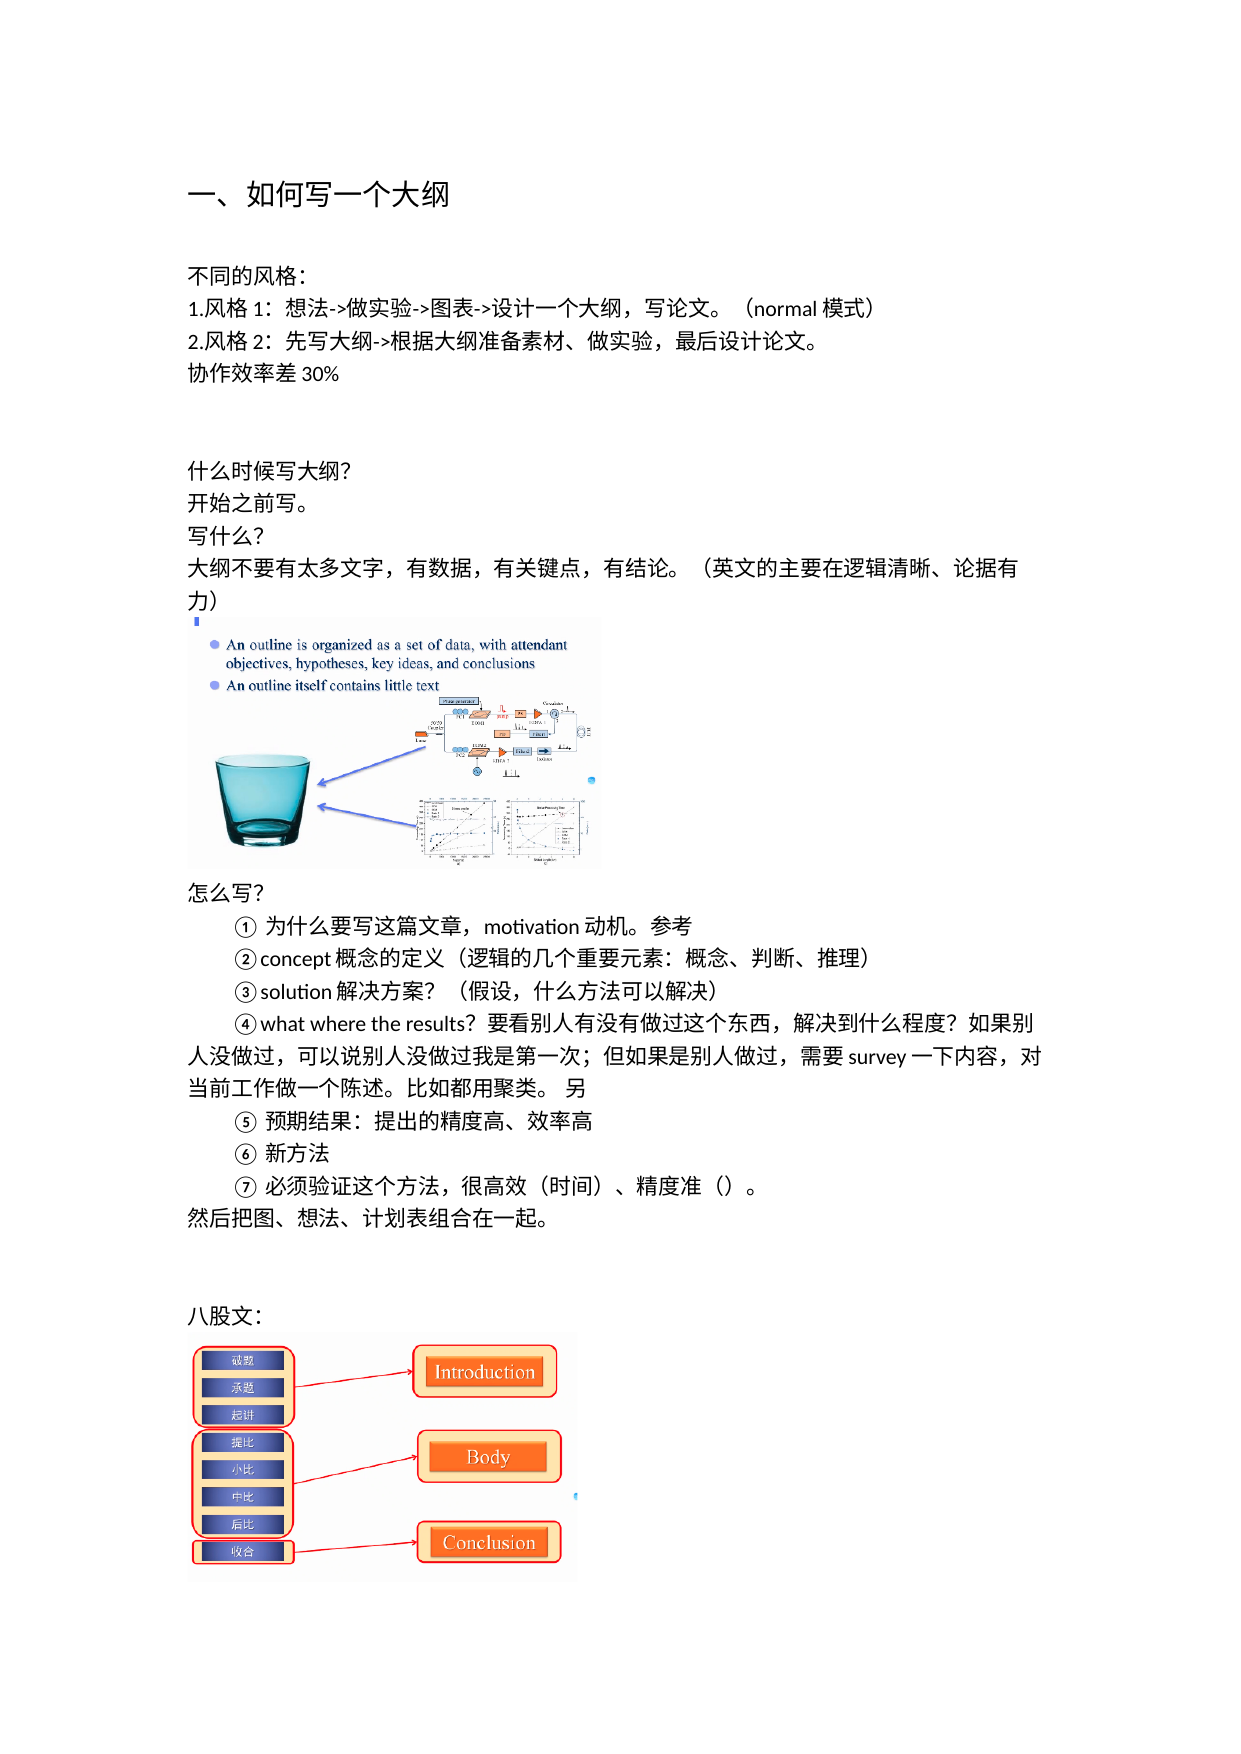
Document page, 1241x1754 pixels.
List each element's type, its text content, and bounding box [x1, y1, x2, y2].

list ③solution解决方案？（假设，什么方法可以解决） [187, 974, 1053, 1007]
list ①为什么要写这篇文章，motivation动机。参考 [187, 909, 1053, 942]
list 协作效率差30% [187, 357, 1053, 389]
list 什么时候写大纲？ [187, 454, 1053, 487]
list ②concept概念的定义（逻辑的几个重要元素：概念、判断、推理） [187, 942, 1053, 974]
list 八股文： [187, 1299, 1053, 1332]
picture [187, 617, 602, 869]
picture [187, 1332, 578, 1582]
list ⑦必须验证这个方法，很高效（时间）、精度准（）。 [187, 1169, 1053, 1202]
list ④what where the results？要看别人有没有做过这个东西，解决到什么程度？如果别人没做过，可以说别人没做过我是第一次；但如果是别人做过，需要survey一下内容，对当前工作做一个陈述。比如都用聚类。 另 [187, 1007, 1053, 1104]
list 如何写一个大纲 [187, 162, 1053, 227]
list ⑤预期结果：提出的精度高、效率高 [187, 1104, 1053, 1137]
list 写什么？ [187, 519, 1053, 552]
list 开始之前写。 [187, 487, 1053, 519]
list 大纲不要有太多文字，有数据，有关键点，有结论。（英文的主要在逻辑清晰、论据有力） [187, 552, 1053, 617]
list 风格2：先写大纲->根据大纲准备素材、做实验，最后设计论文。 [187, 324, 1053, 357]
list 风格1：想法->做实验->图表->设计一个大纲，写论文。（normal模式） [187, 292, 1053, 324]
list 然后把图、想法、计划表组合在一起。 [187, 1202, 1053, 1234]
list 不同的风格： [187, 259, 1053, 292]
list 怎么写？ [187, 877, 1053, 909]
list ⑥新方法 [187, 1137, 1053, 1169]
